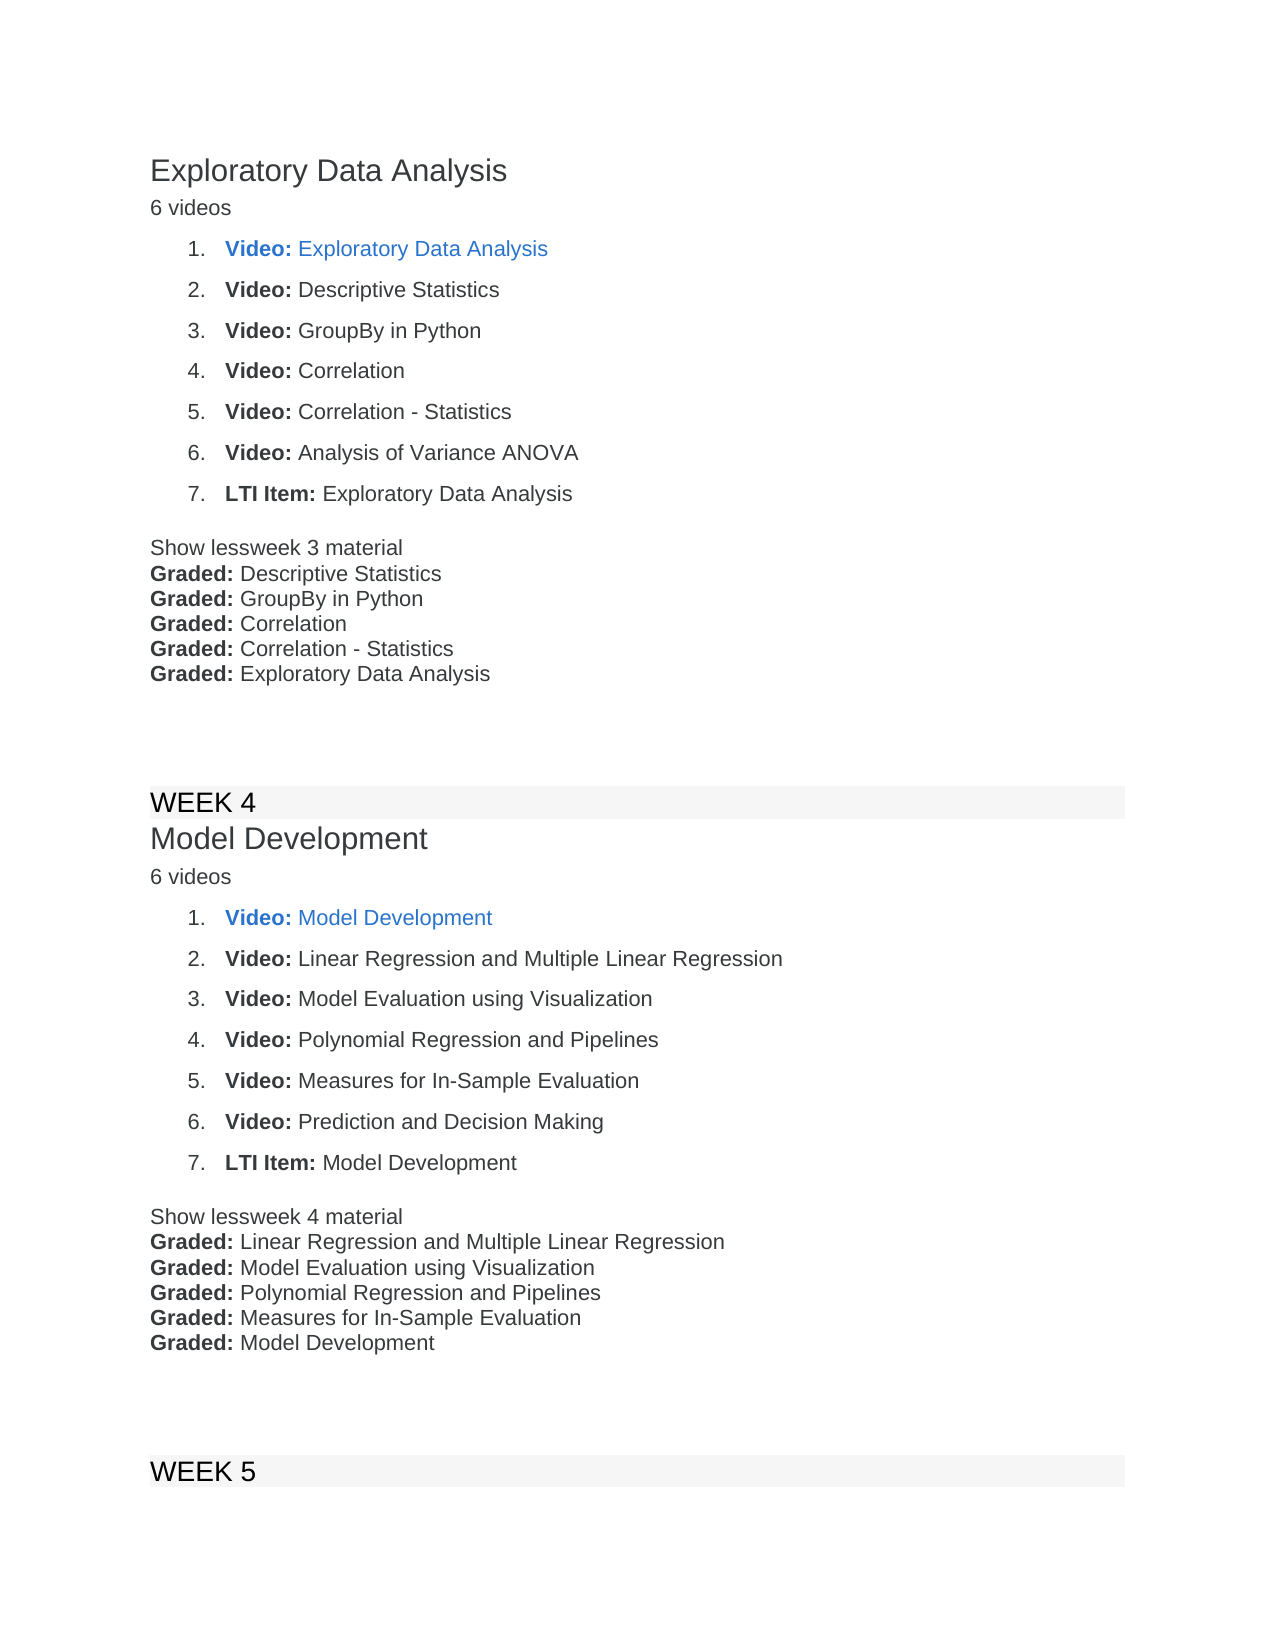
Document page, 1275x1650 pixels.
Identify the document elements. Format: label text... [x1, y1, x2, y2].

text Graded: Correlation - Statistics [150, 636, 1125, 661]
text Graded: Linear Regression and Multiple Linear Regression [150, 1229, 1125, 1254]
list LTI Item: Model Development [187, 1150, 1125, 1175]
text 6 videos [150, 187, 1125, 220]
list Video: Model Evaluation using Visualization [187, 986, 1125, 1012]
text Graded: Exploratory Data Analysis [150, 661, 1125, 687]
text Graded: Polynomial Regression and Pipelines [150, 1280, 1125, 1305]
list Video: Measures for In-Sample Evaluation [187, 1068, 1125, 1093]
list Video: Analysis of Variance ANOVA [187, 440, 1125, 465]
list LTI Item: Exploratory Data Analysis [187, 481, 1125, 506]
text Exploratory Data Analysis [150, 150, 1125, 187]
list Video: Prediction and Decision Making [187, 1109, 1125, 1134]
text 6 videos [150, 856, 1125, 889]
text Show lessweek 3 material [150, 535, 1125, 561]
list Video: Exploratory Data Analysis [187, 236, 1125, 261]
list Video: Linear Regression and Multiple Linear Regression [187, 946, 1125, 971]
text Graded: Correlation [150, 611, 1125, 636]
list Video: GroupBy in Python [187, 318, 1125, 343]
list Video: Correlation [187, 358, 1125, 384]
text Model Development [150, 819, 1125, 856]
text Graded: Measures for In-Sample Evaluation [150, 1305, 1125, 1330]
text WEEK 5 [150, 1455, 1125, 1487]
text Graded: Descriptive Statistics [150, 561, 1125, 586]
list Video: Descriptive Statistics [187, 277, 1125, 302]
list Video: Polynomial Regression and Pipelines [187, 1027, 1125, 1052]
text Graded: GroupBy in Python [150, 586, 1125, 611]
list Video: Model Development [187, 905, 1125, 930]
text Graded: Model Development [150, 1330, 1125, 1355]
text Show lessweek 4 material [150, 1204, 1125, 1229]
text Graded: Model Evaluation using Visualization [150, 1254, 1125, 1280]
text WEEK 4 [150, 786, 1125, 819]
list Video: Correlation - Statistics [187, 399, 1125, 424]
